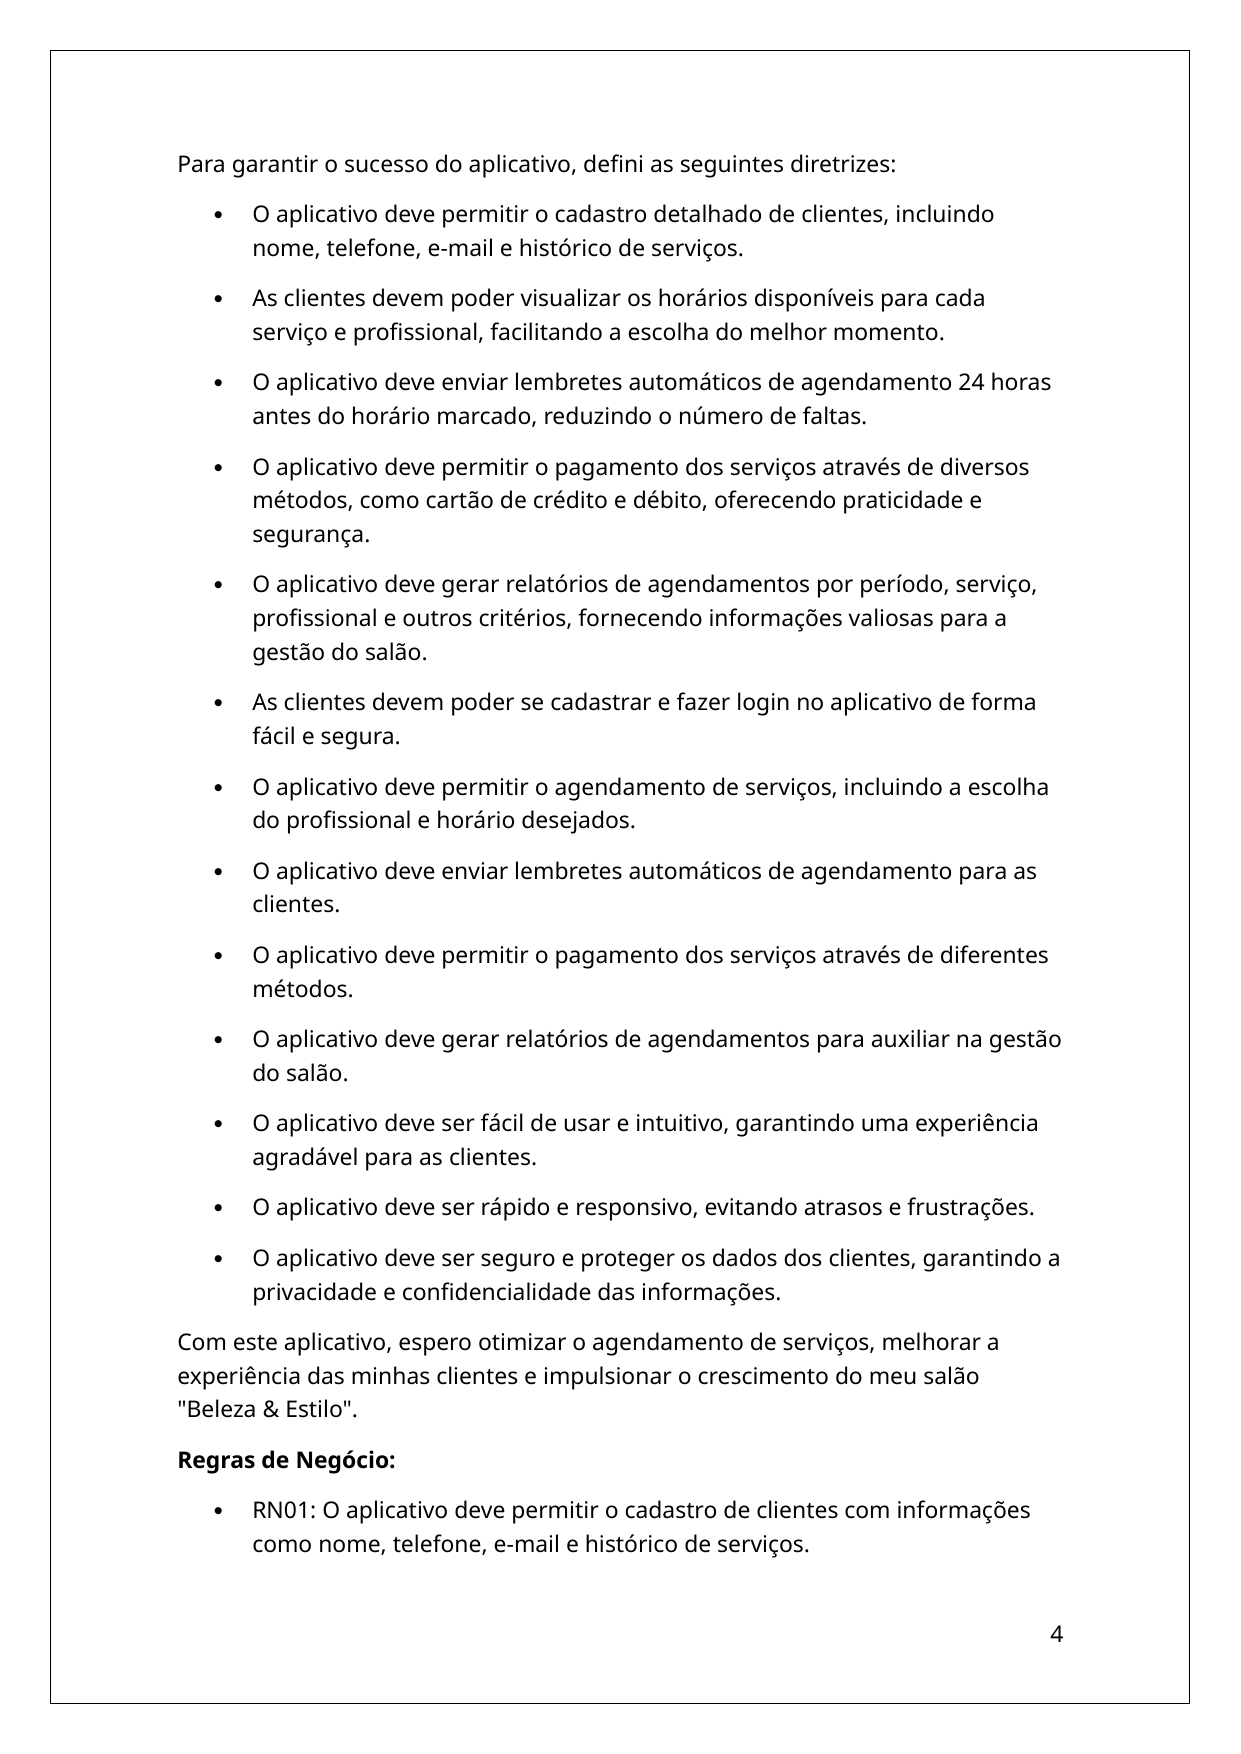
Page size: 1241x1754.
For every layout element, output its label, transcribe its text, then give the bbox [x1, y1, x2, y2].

list O aplicativo deve ser seguro e proteger os dados dos clientes, garantindo a privacidade e confidencialidade das informações. [214, 1242, 1063, 1307]
list O aplicativo deve enviar lembretes automáticos de agendamento para as clientes. [214, 854, 1063, 919]
list As clientes devem poder se cadastrar e fazer login no aplicativo de forma fácil e segura. [214, 686, 1063, 751]
list O aplicativo deve permitir o cadastro detalhado de clientes, incluindo nome, telefone, e-mail e histórico de serviços. [214, 198, 1063, 263]
text Com este aplicativo, espero otimizar o agendamento de serviços, melhorar a experiência das minhas clientes e impulsionar o crescimento do meu salão "Beleza & Estilo". [177, 1326, 1063, 1424]
text Regras de Negócio: [177, 1444, 1063, 1475]
list As clientes devem poder visualizar os horários disponíveis para cada serviço e profissional, facilitando a escolha do melhor momento. [214, 282, 1063, 347]
list O aplicativo deve gerar relatórios de agendamentos por período, serviço, profissional e outros critérios, fornecendo informações valiosas para a gestão do salão. [214, 568, 1063, 667]
list O aplicativo deve permitir o pagamento dos serviços através de diversos métodos, como cartão de crédito e débito, oferecendo praticidade e segurança. [214, 450, 1063, 549]
list O aplicativo deve permitir o pagamento dos serviços através de diferentes métodos. [214, 939, 1063, 1004]
list O aplicativo deve enviar lembretes automáticos de agendamento 24 horas antes do horário marcado, reduzindo o número de faltas. [214, 366, 1063, 431]
text Para garantir o sucesso do aplicativo, defini as seguintes diretrizes: [177, 147, 1063, 179]
list O aplicativo deve ser fácil de usar e intuitivo, garantindo uma experiência agradável para as clientes. [214, 1107, 1063, 1172]
list RN01: O aplicativo deve permitir o cadastro de clientes com informações como nome, telefone, e-mail e histórico de serviços. [214, 1494, 1063, 1559]
list O aplicativo deve permitir o agendamento de serviços, incluindo a escolha do profissional e horário desejados. [214, 770, 1063, 835]
list O aplicativo deve gerar relatórios de agendamentos para auxiliar na gestão do salão. [214, 1023, 1063, 1088]
list O aplicativo deve ser rápido e responsivo, evitando atrasos e frustrações. [214, 1191, 1063, 1222]
